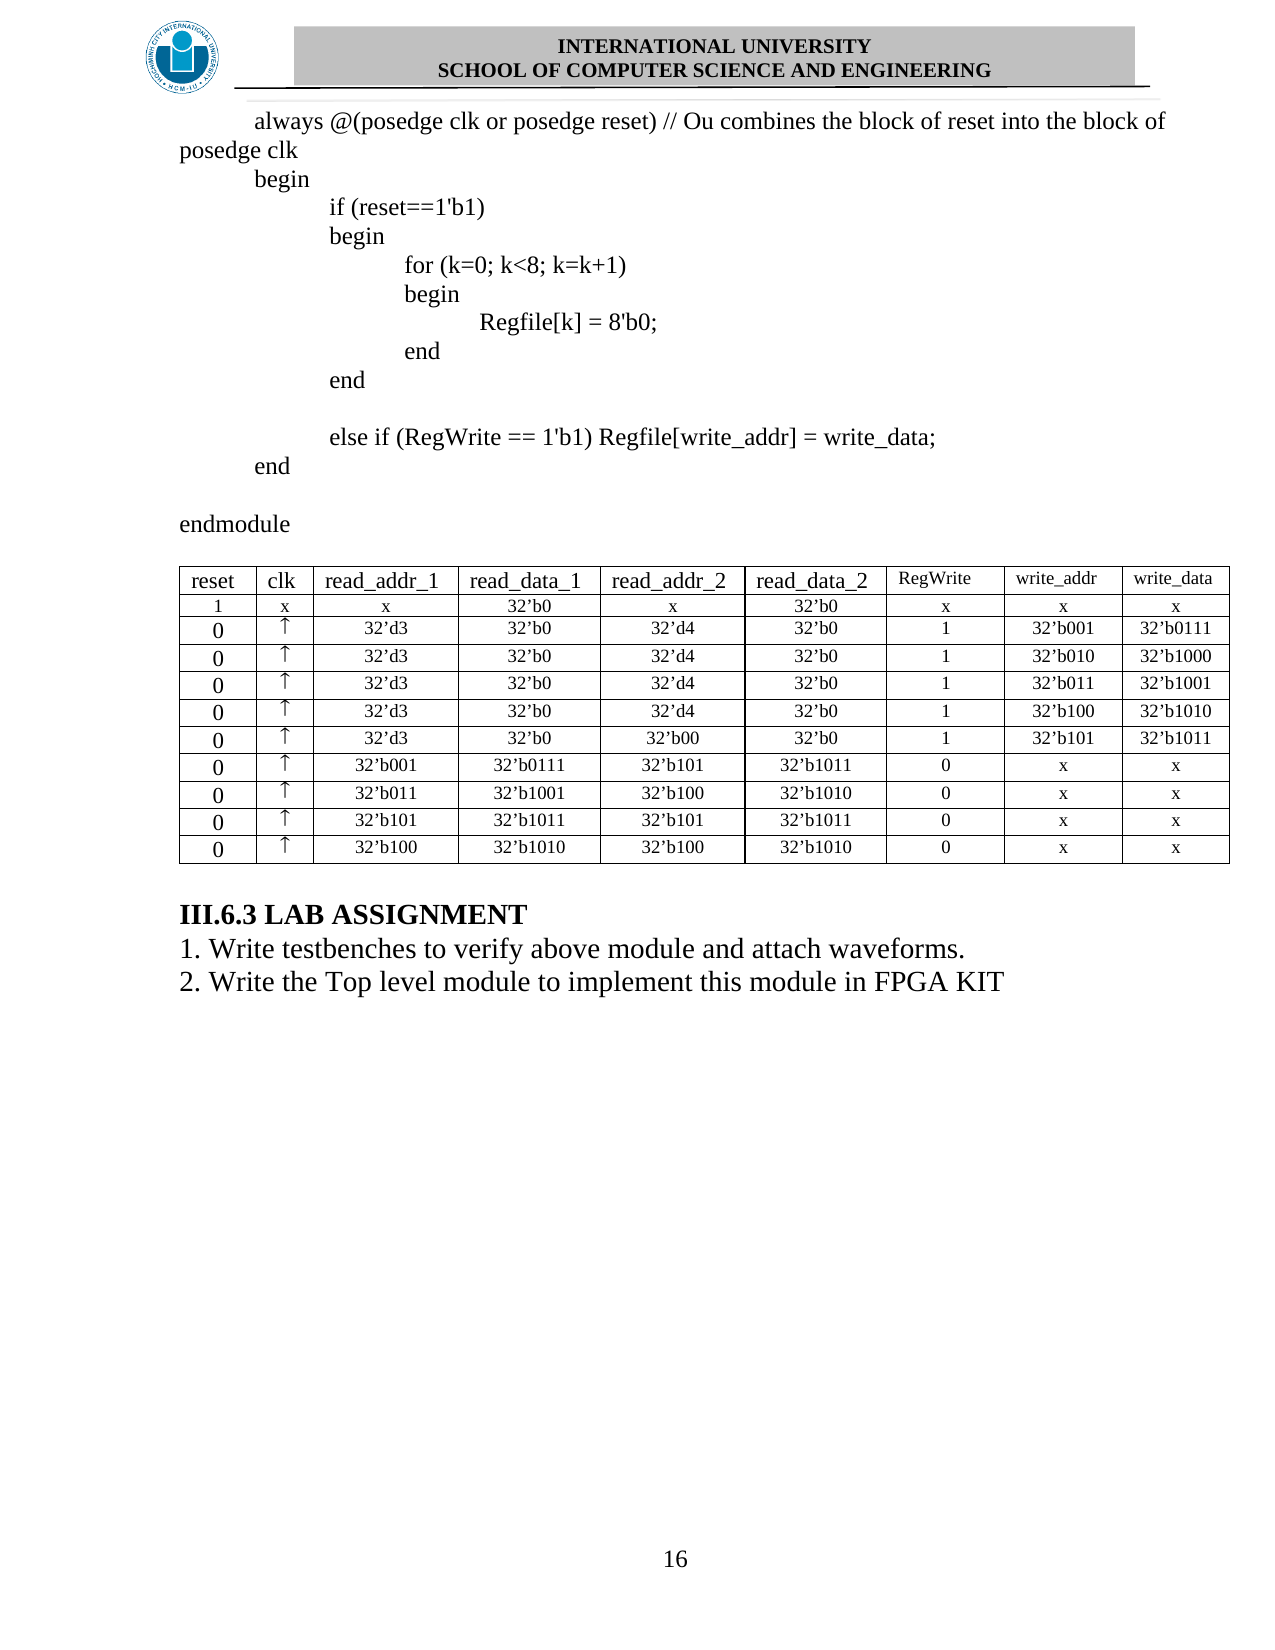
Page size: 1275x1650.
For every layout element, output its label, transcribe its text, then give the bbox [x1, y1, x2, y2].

table_cell 0 [180, 700, 256, 726]
table_cell 32’b0 [459, 645, 600, 671]
text end [179, 451, 1169, 480]
table_cell x [601, 595, 744, 616]
table_cell 0 [180, 672, 256, 698]
text always @(posedge clk or posedge reset) // Ou combines the block of reset into the block of posedge clk [179, 106, 1169, 164]
table_cell x [314, 595, 458, 616]
table_cell [257, 700, 313, 726]
table_cell x [1123, 809, 1229, 835]
table_cell 0 [887, 754, 1004, 781]
table_cell 0 [180, 617, 256, 644]
table_cell 32’b0111 [459, 754, 600, 781]
table_cell 1 [887, 672, 1004, 698]
table_cell 32’d3 [314, 617, 458, 644]
table_cell 1 [887, 700, 1004, 726]
table_cell x [1123, 836, 1229, 863]
table_cell 32’d3 [314, 672, 458, 698]
table_cell 0 [887, 809, 1004, 835]
table_cell 32’d3 [314, 727, 458, 753]
table_cell 32’b0 [459, 617, 600, 644]
table_cell [257, 782, 313, 808]
table_cell x [887, 595, 1004, 616]
table_cell [257, 809, 313, 835]
table_cell x [1005, 754, 1122, 781]
table_cell 32’b0 [746, 727, 886, 753]
table_cell 32’b101 [601, 754, 744, 781]
table_cell 32’b1001 [459, 782, 600, 808]
table_cell 32’d3 [314, 700, 458, 726]
table_header write_data [1123, 567, 1229, 594]
table_cell 32’b101 [601, 809, 744, 835]
table_cell [257, 836, 313, 863]
text begin [179, 279, 1169, 307]
table_cell 0 [180, 836, 256, 863]
table_cell 32’b0 [459, 595, 600, 616]
table_cell [257, 727, 313, 753]
table_header clk [257, 567, 313, 594]
table_cell 1 [180, 595, 256, 616]
table_cell 32’b1011 [1123, 727, 1229, 753]
text end [179, 365, 1169, 394]
table_cell 32’b1000 [1123, 645, 1229, 671]
table_cell 1 [887, 645, 1004, 671]
table_cell x [1005, 809, 1122, 835]
table_cell 32’b0 [746, 595, 886, 616]
table_cell 32’d3 [314, 645, 458, 671]
table_cell 32’d4 [601, 617, 744, 644]
table_cell x [1005, 595, 1122, 616]
table_cell 32’b0111 [1123, 617, 1229, 644]
table_cell 0 [180, 782, 256, 808]
text else if (RegWrite == 1'b1) Regfile[write_addr] = write_data; [179, 422, 1169, 451]
table_cell 32’b00 [601, 727, 744, 753]
table_cell 32’b100 [601, 836, 744, 863]
table_header reset [180, 567, 256, 594]
text begin [179, 164, 1169, 192]
text if (reset==1'b1) [179, 192, 1169, 221]
table_cell 0 [887, 782, 1004, 808]
table_cell 32’b1011 [746, 754, 886, 781]
text for (k=0; k<8; k=k+1) [179, 250, 1169, 279]
table_cell 32’b0 [746, 700, 886, 726]
picture [144, 19, 219, 95]
table_cell 0 [180, 754, 256, 781]
table_cell 0 [887, 836, 1004, 863]
table_cell x [1123, 595, 1229, 616]
table_cell 1 [887, 617, 1004, 644]
text endmodule [179, 509, 1169, 537]
table_cell 0 [180, 727, 256, 753]
table_cell 32’b1011 [459, 809, 600, 835]
table_cell 1 [887, 727, 1004, 753]
table_cell 32’d4 [601, 645, 744, 671]
table_cell 32’b0 [459, 700, 600, 726]
table_header write_addr [1005, 567, 1122, 594]
table_header read_addr_1 [314, 567, 458, 594]
table_cell 32’b1001 [1123, 672, 1229, 698]
table_cell 32’b0 [459, 672, 600, 698]
table_cell 32’b1010 [746, 782, 886, 808]
table_cell [257, 672, 313, 698]
table_cell x [1005, 782, 1122, 808]
table_cell 32’b0 [746, 672, 886, 698]
text 2. Write the Top level module to implement this module in FPGA KIT [179, 964, 1169, 998]
table_cell 32’b010 [1005, 645, 1122, 671]
text III.6.3 LAB ASSIGNMENT 1. Write testbenches to verify above module and attach waveforms. [179, 897, 1169, 964]
table_header read_data_1 [459, 567, 600, 594]
table_cell 32’b101 [1005, 727, 1122, 753]
table_cell 32’b001 [314, 754, 458, 781]
table_cell x [257, 595, 313, 616]
table_cell [257, 645, 313, 671]
table_cell 32’b1010 [746, 836, 886, 863]
text end [179, 336, 1169, 365]
table_cell 32’b1010 [1123, 700, 1229, 726]
text Regfile[k] = 8'b0; [179, 307, 1169, 336]
table_header read_data_2 [746, 567, 886, 594]
table_cell x [1005, 836, 1122, 863]
table_cell [257, 754, 313, 781]
table_cell 32’b100 [601, 782, 744, 808]
table_cell 32’b101 [314, 809, 458, 835]
table_cell x [1123, 754, 1229, 781]
table_cell 32’b100 [314, 836, 458, 863]
table_cell 32’b0 [746, 617, 886, 644]
table_cell 32’d4 [601, 672, 744, 698]
table_cell 32’b001 [1005, 617, 1122, 644]
table_cell 32’d4 [601, 700, 744, 726]
table_cell 32’b1010 [459, 836, 600, 863]
text begin [179, 221, 1169, 250]
table_cell 0 [180, 809, 256, 835]
table_cell 0 [180, 645, 256, 671]
table_header RegWrite [887, 567, 1004, 594]
table_cell 32’b100 [1005, 700, 1122, 726]
table_cell [257, 617, 313, 644]
table_cell 32’b1011 [746, 809, 886, 835]
table_cell 32’b0 [459, 727, 600, 753]
table_cell 32’b011 [314, 782, 458, 808]
table_cell 32’b0 [746, 645, 886, 671]
table_header read_addr_2 [601, 567, 744, 594]
table_cell x [1123, 782, 1229, 808]
table_cell 32’b011 [1005, 672, 1122, 698]
